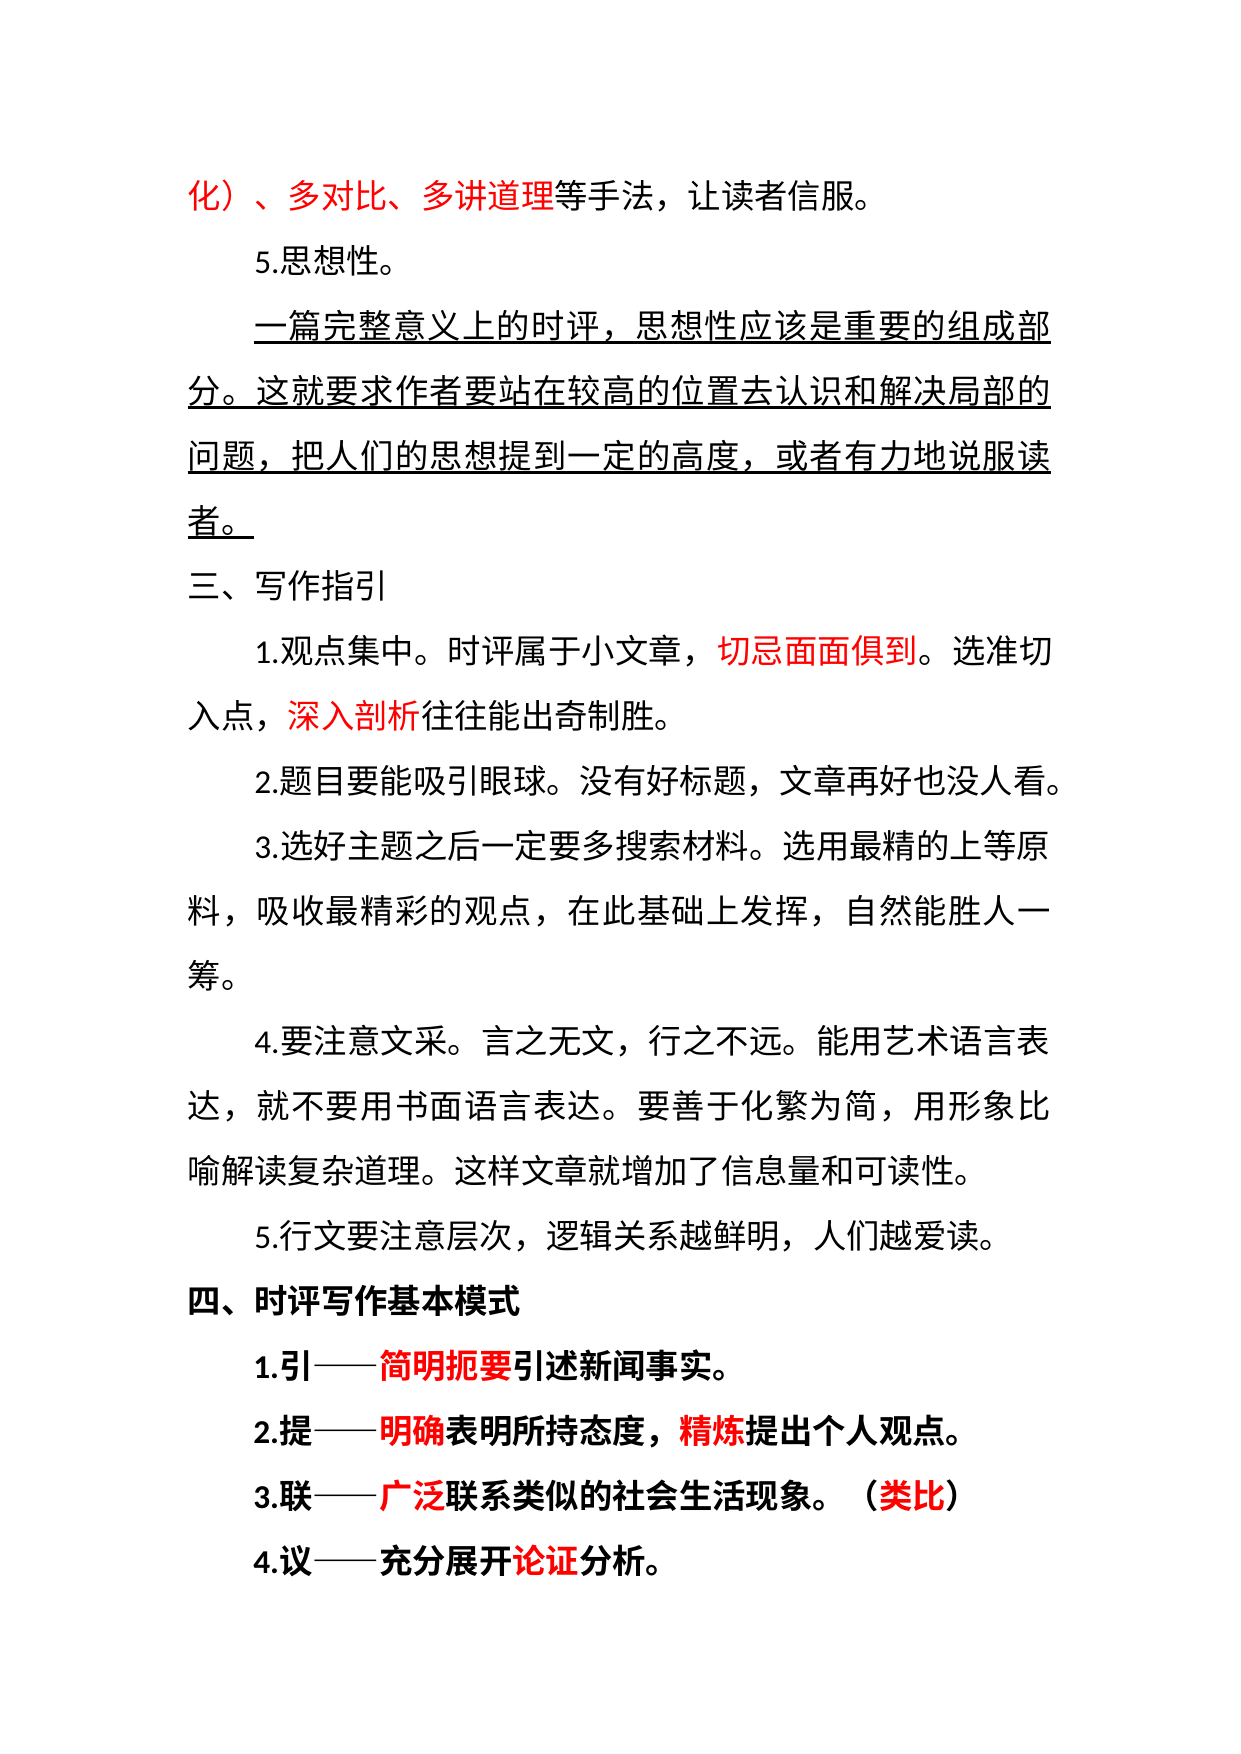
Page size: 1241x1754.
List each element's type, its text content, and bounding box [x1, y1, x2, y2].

text 4.议——充分展开论证分析。 [187, 1527, 1053, 1592]
text 2.提——明确表明所持态度，精炼提出个人观点。 [187, 1397, 1053, 1462]
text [187, 162, 1053, 227]
text 一篇完整意义上的时评，思想性应该是重要的组成部分。这就要求作者要站在较高的位置去认识和解决局部的问题，把人们的思想提到一定的高度，或者有力地说服读者。 [187, 292, 1053, 552]
text 5.思想性。 [187, 227, 1053, 292]
text 5.行文要注意层次，逻辑关系越鲜明，人们越爱读。 [187, 1202, 1053, 1267]
text 四、时评写作基本模式 [187, 1267, 1053, 1332]
text 1.观点集中。时评属于小文章，切忌面面俱到。选准切入点，深入剖析往往能出奇制胜。 [187, 617, 1053, 747]
text 3.选好主题之后一定要多搜索材料。选用最精的上等原料，吸收最精彩的观点，在此基础上发挥，自然能胜人一筹。 [187, 812, 1053, 1007]
text 三、写作指引 [187, 552, 1053, 617]
text 1.引——简明扼要引述新闻事实。 [187, 1332, 1053, 1397]
text 3.联——广泛联系类似的社会生活现象。（类比） [187, 1462, 1053, 1527]
text 4.要注意文采。言之无文，行之不远。能用艺术语言表达，就不要用书面语言表达。要善于化繁为简，用形象比喻解读复杂道理。这样文章就增加了信息量和可读性。 [187, 1007, 1053, 1202]
text 2.题目要能吸引眼球。没有好标题，文章再好也没人看。 [187, 747, 1053, 812]
